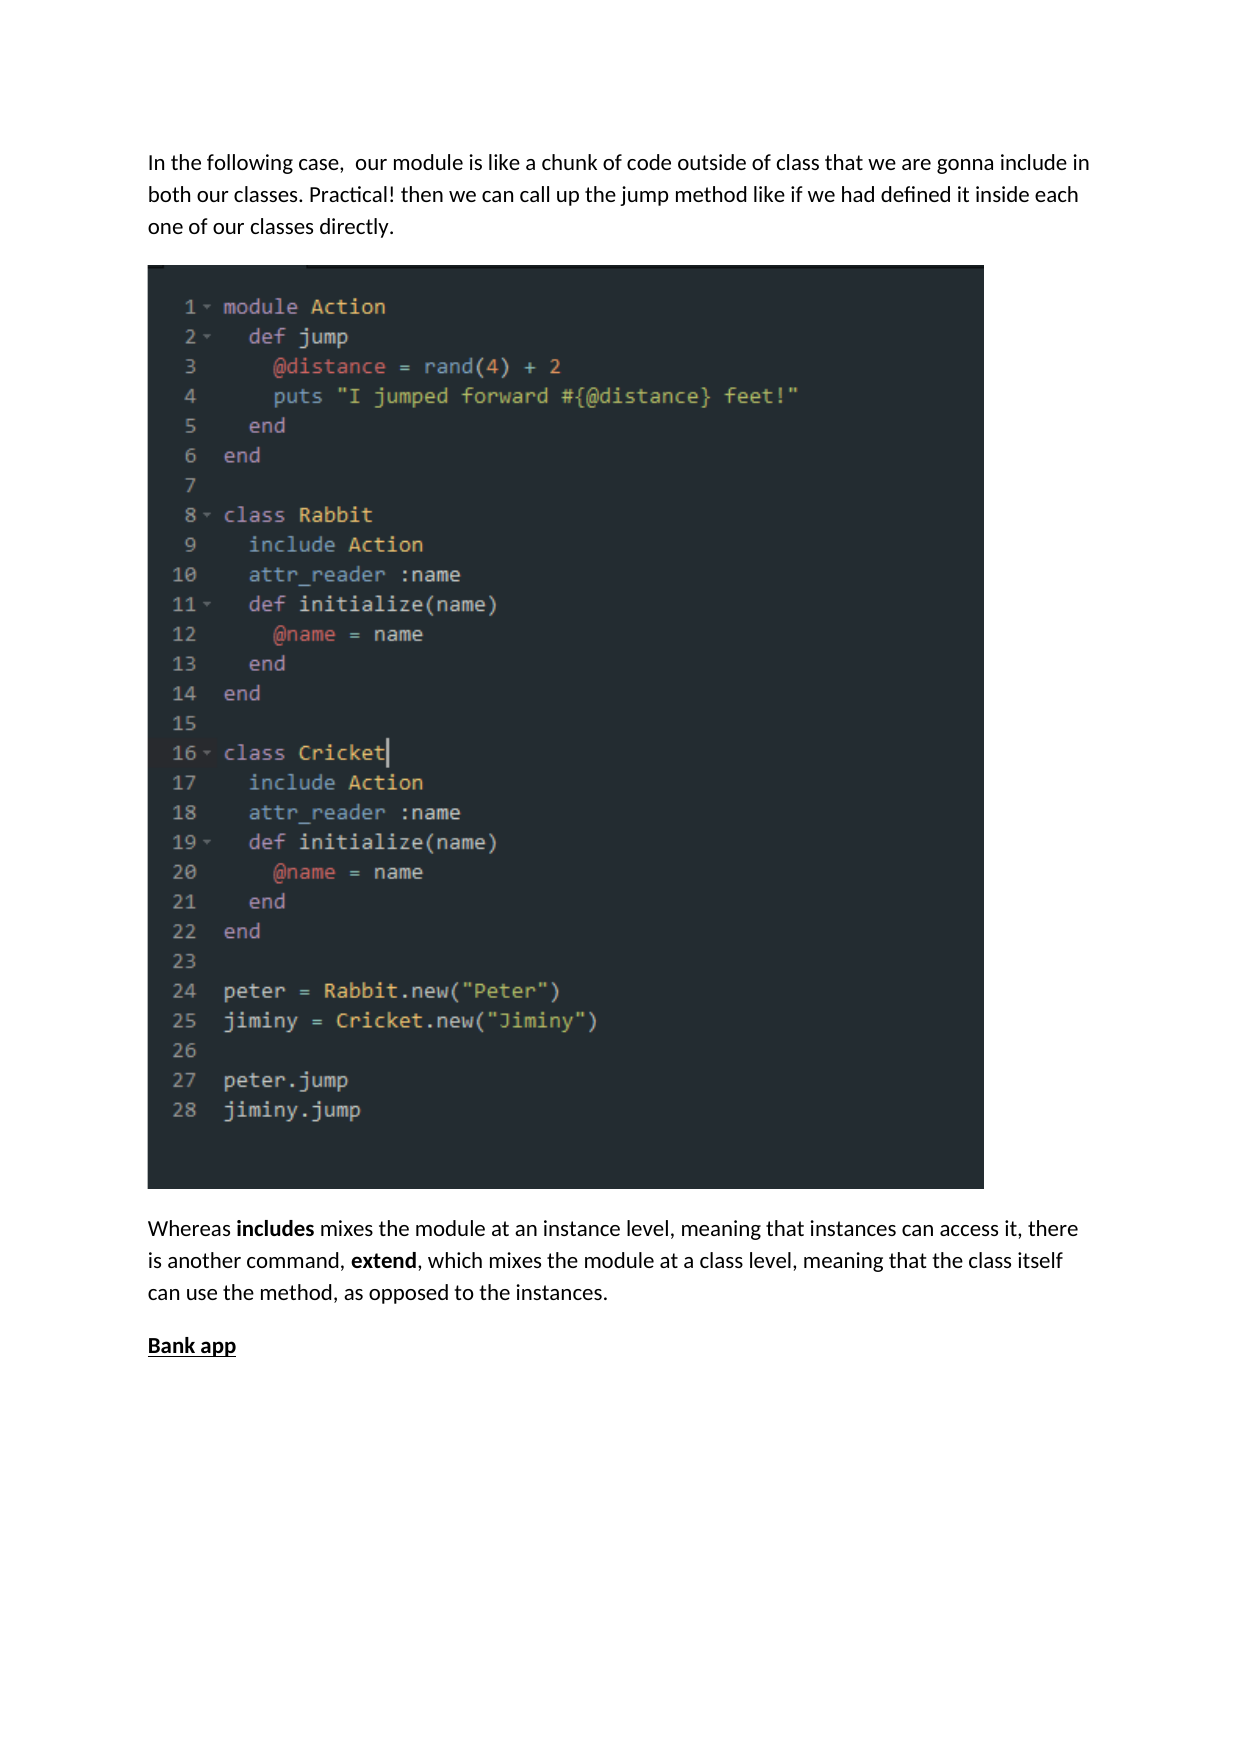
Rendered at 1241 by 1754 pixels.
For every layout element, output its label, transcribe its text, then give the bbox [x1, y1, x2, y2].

text Bank app [148, 1331, 1093, 1359]
picture [147, 265, 984, 1189]
text Whereas includes mixes the module at an instance level, meaning that instances can access it, there is another command, extend, which mixes the module at a class level, meaning that the class itself can use the method, as opposed to the instances. [148, 1214, 1093, 1306]
text In the following case, our module is like a chunk of code outside of class that we are gonna include in both our classes. Practical! then we can call up the jump method like if we had defined it inside each one of our classes directly. [148, 148, 1093, 240]
